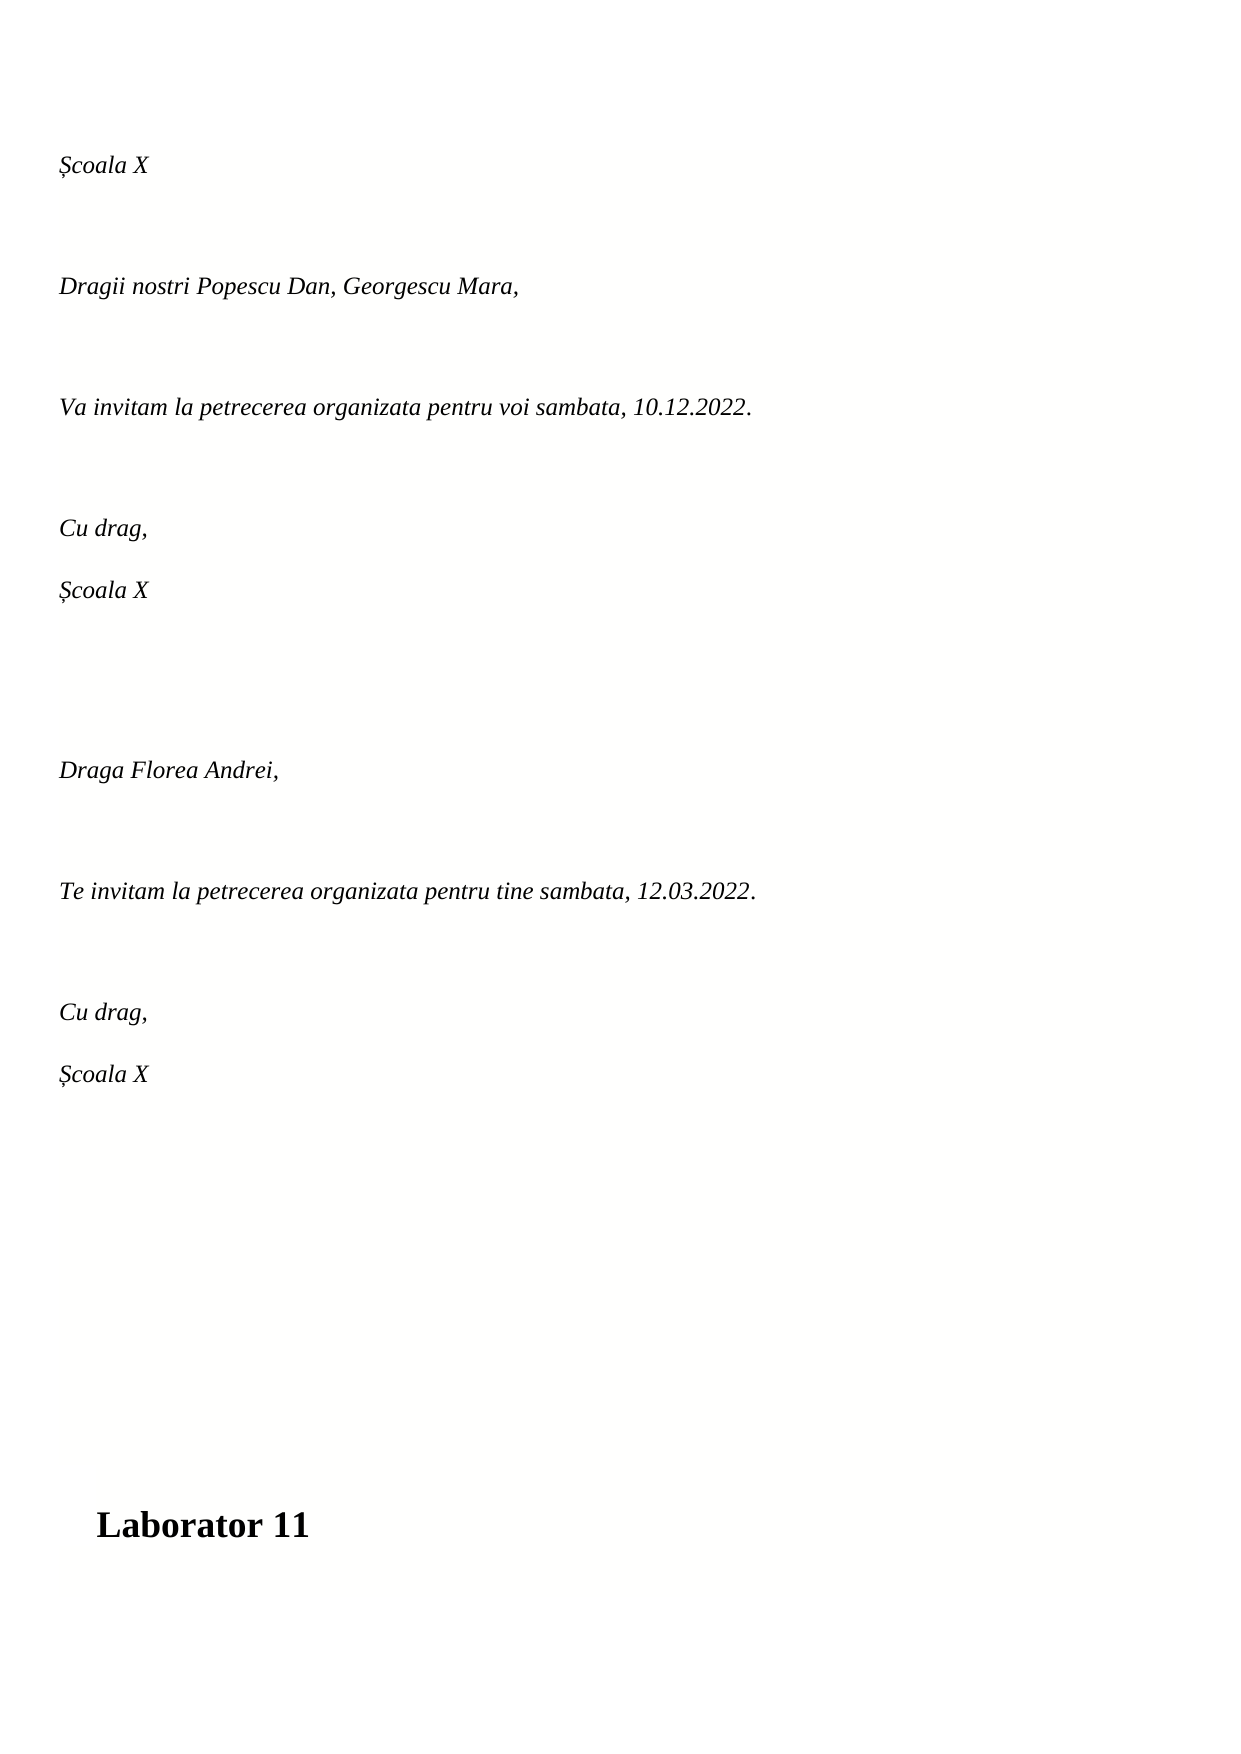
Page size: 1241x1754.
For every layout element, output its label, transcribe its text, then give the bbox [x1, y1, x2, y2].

text Cu drag, [59, 513, 1198, 542]
text Dragii nostri Popescu Dan, Georgescu Mara, [59, 271, 1198, 300]
text Draga Florea Andrei, [59, 755, 1198, 784]
text Laborator 11 [96, 1503, 1198, 1546]
text Școala X [59, 150, 1198, 179]
text Te invitam la petrecerea organizata pentru tine sambata, 12.03.2022. [59, 876, 1198, 905]
text Școala X [59, 575, 1198, 604]
text Școala X [59, 1059, 1198, 1088]
text Cu drag, [59, 997, 1198, 1026]
text Va invitam la petrecerea organizata pentru voi sambata, 10.12.2022. [59, 392, 1198, 421]
